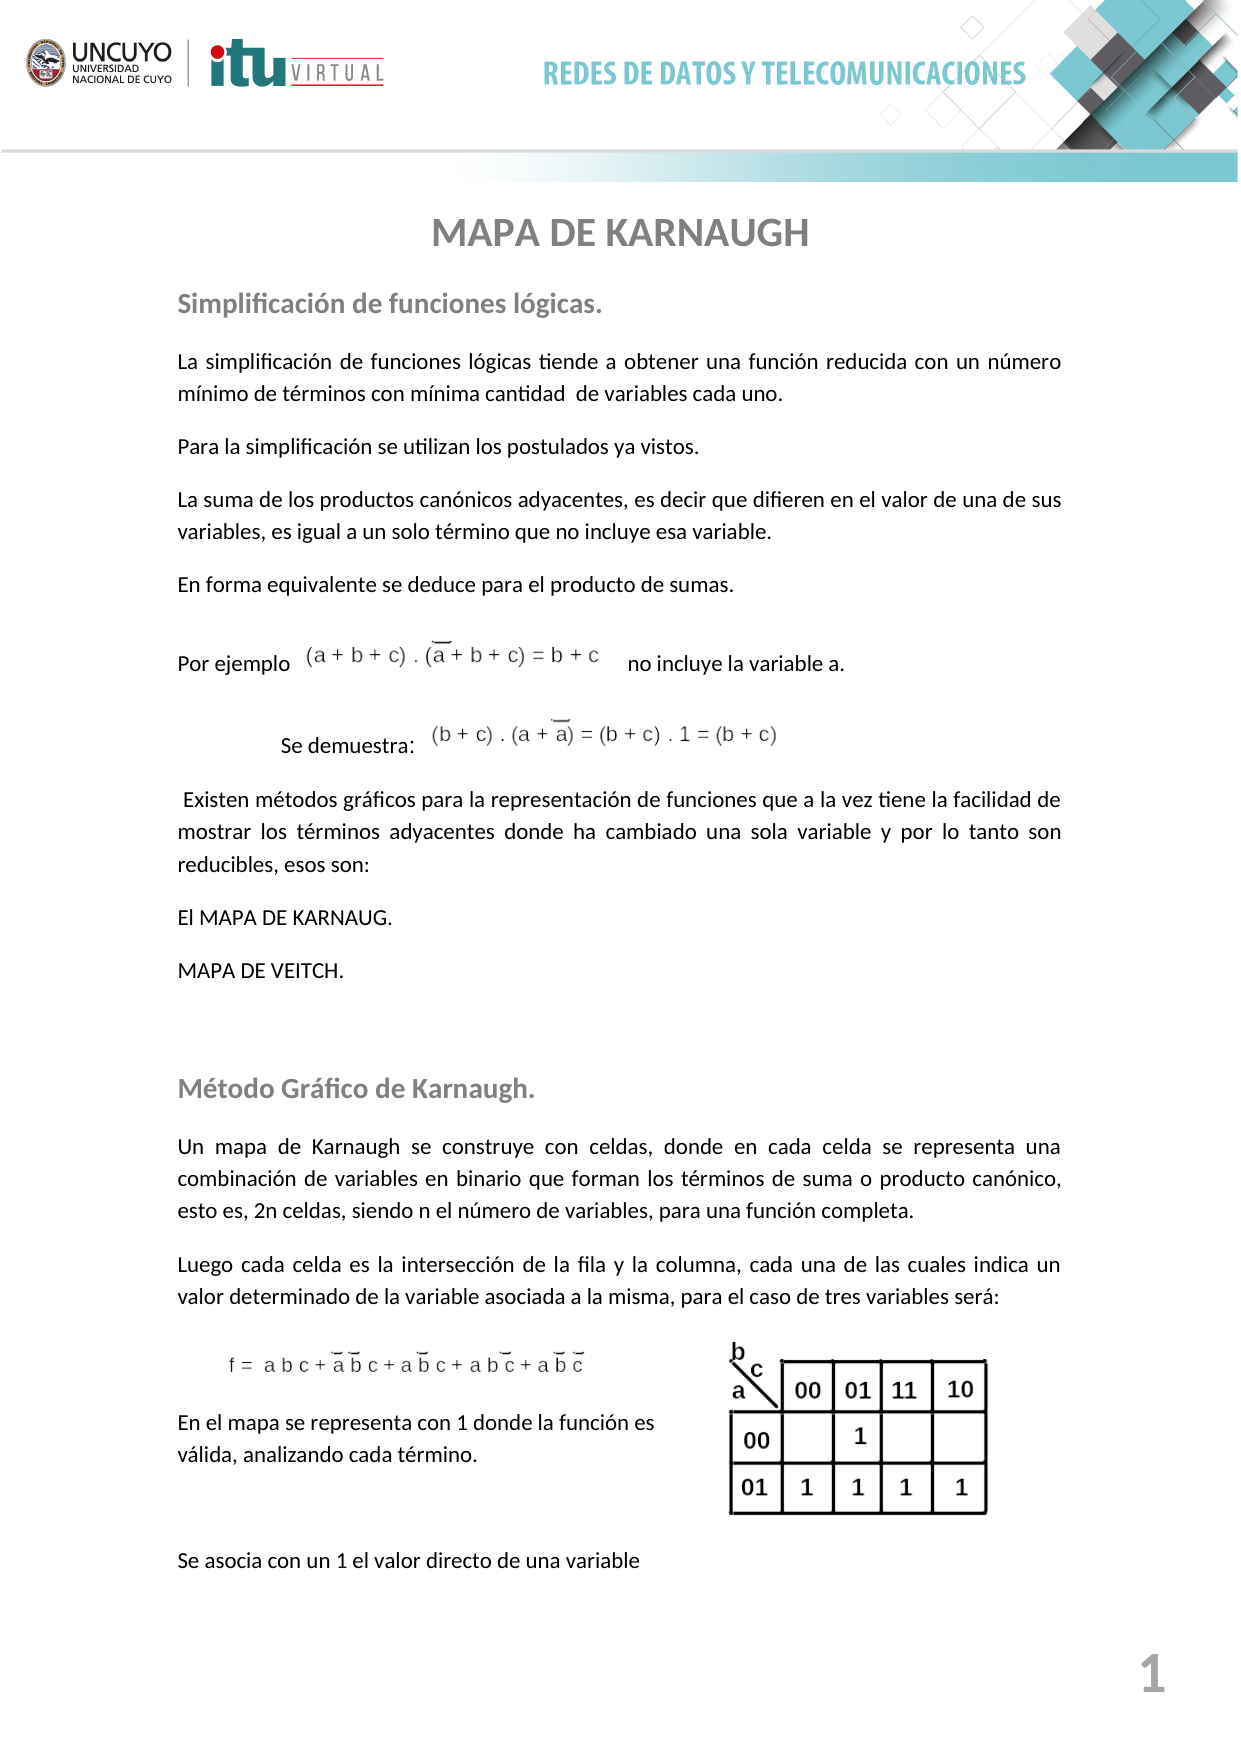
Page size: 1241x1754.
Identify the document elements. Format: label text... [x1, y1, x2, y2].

text MAPA DE VEITCH. [177, 956, 1063, 984]
text En forma equivalente se deduce para el producto de sumas. [177, 571, 1063, 598]
picture [0, 0, 1238, 181]
text La simplificación de funciones lógicas tiende a obtener una función reducida con un número mínimo de términos con mínima cantidad de variables cada uno. [177, 347, 1063, 407]
text La suma de los productos canónicos adyacentes, es decir que difieren en el valor de una de sus variables, es igual a un solo término que no incluye esa variable. [177, 485, 1063, 546]
text Existen métodos gráficos para la representación de funciones que a la vez tiene la facilidad de mostrar los términos adyacentes donde ha cambiado una sola variable y por lo tanto son reducibles, esos son: [177, 785, 1063, 878]
text Método Gráfico de Karnaugh. [177, 1071, 1063, 1106]
text Luego cada celda es la intersección de la fila y la columna, cada una de las cuales indica un valor determinado de la variable asociada a la misma, para el caso de tres variables será: [177, 1250, 1063, 1310]
text MAPA DE KARNAUGH [177, 181, 1063, 257]
text Por ejemplo no incluye la variable a. [177, 623, 1063, 677]
table_header [669, 1336, 1074, 1574]
table_header [167, 1336, 668, 1381]
text Simplificación de funciones lógicas. [177, 285, 1063, 321]
text Un mapa de Karnaugh se construye con celdas, donde en cada celda se representa una combinación de variables en binario que forman los términos de suma o producto canónico, esto es, 2n celdas, siendo n el número de variables, para una función completa. [177, 1132, 1063, 1225]
text Para la simplificación se utilizan los postulados ya vistos. [177, 432, 1063, 460]
text Se demuestra: [281, 702, 1063, 759]
text El MAPA DE KARNAUG. [177, 903, 1063, 931]
